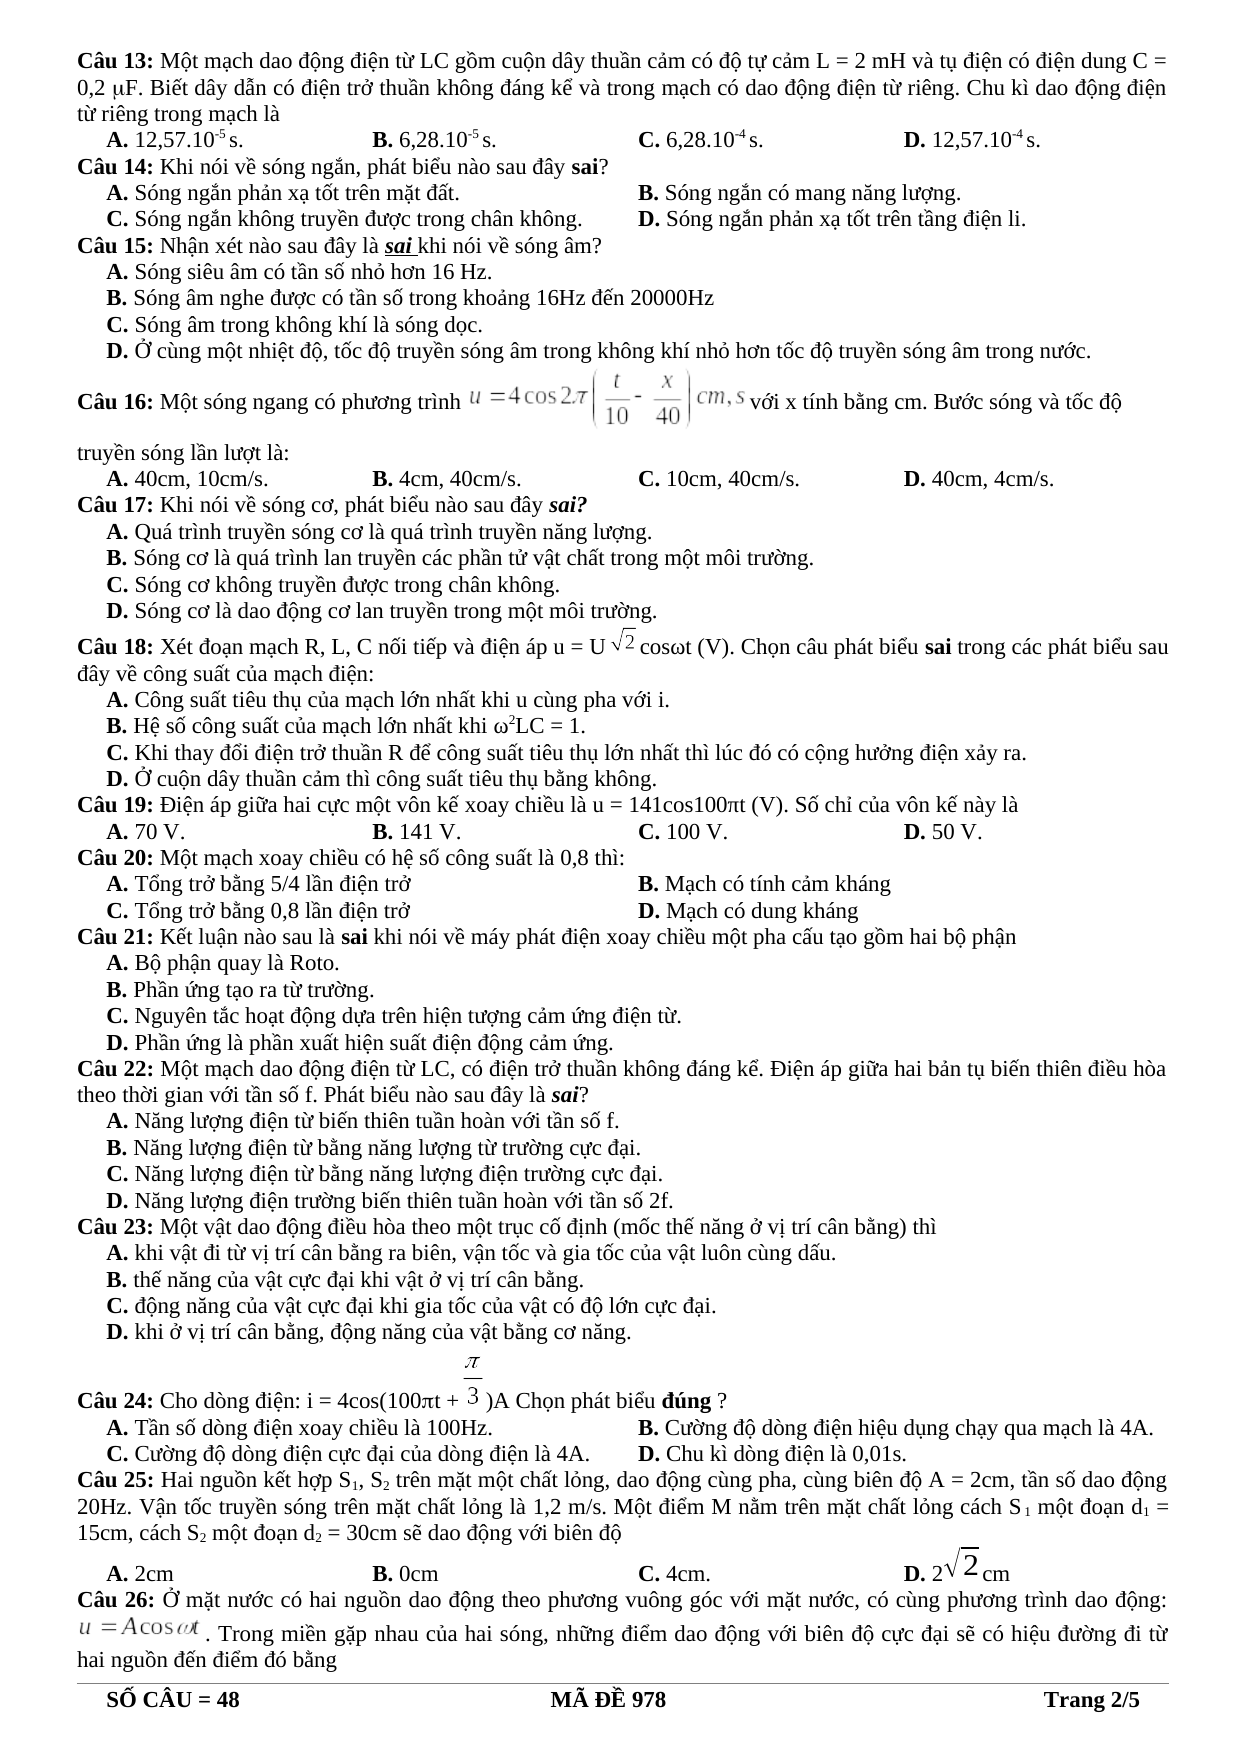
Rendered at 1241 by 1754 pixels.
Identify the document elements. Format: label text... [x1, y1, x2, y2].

text Câu 16: Một sóng ngang có phương trình với x tính bằng cm. Bước sóng và tốc độ truyền sóng lần lượt là: [77, 363, 1169, 465]
text A. khi vật đi từ vị trí cân bằng ra biên, vận tốc và gia tốc của vật luôn cùng dấu. [77, 1239, 1169, 1266]
text C. Nguyên tắc hoạt động dựa trên hiện tượng cảm ứng điện từ. [77, 1002, 1169, 1028]
text Câu 14: Khi nói về sóng ngắn, phát biểu nào sau đây sai? [77, 153, 1169, 179]
text B. thế năng của vật cực đại khi vật ở vị trí cân bằng. [77, 1266, 1169, 1292]
text C. Tổng trở bằng 0,8 lần điện trở D. Mạch có dung kháng [77, 897, 1169, 923]
text Câu 18: Xét đoạn mạch R, L, C nối tiếp và điện áp u = Ucosωt (V). Chọn câu phát biểu sai trong các phát biểu sau đây về công suất của mạch điện: [77, 623, 1169, 686]
text Câu 17: Khi nói về sóng cơ, phát biểu nào sau đây sai? [77, 492, 1169, 518]
text D. Sóng cơ là dao động cơ lan truyền trong một môi trường. [77, 597, 1169, 623]
text Câu 19: Điện áp giữa hai cực một vôn kế xoay chiều là u = 141cos100πt (V). Số chỉ của vôn kế này là [77, 791, 1169, 818]
text Câu 20: Một mạch xoay chiều có hệ số công suất là 0,8 thì: [77, 844, 1169, 870]
text D. khi ở vị trí cân bằng, động năng của vật bằng cơ năng. [77, 1318, 1169, 1345]
text C. Năng lượng điện từ bằng năng lượng điện trường cực đại. [77, 1160, 1169, 1187]
text A. 2cm B. 0cm C. 4cm. D. 2cm [77, 1546, 1169, 1587]
text Câu 15: Nhận xét nào sau đây là sai khi nói về sóng âm? [77, 232, 1169, 258]
text D. Ở cùng một nhiệt độ, tốc độ truyền sóng âm trong không khí nhỏ hơn tốc độ truyền sóng âm trong nước. [77, 337, 1169, 363]
text A. Sóng siêu âm có tần số nhỏ hơn 16 Hz. [77, 258, 1169, 284]
text B. Phần ứng tạo ra từ trường. [77, 976, 1169, 1002]
text B. Sóng âm nghe được có tần số trong khoảng 16Hz đến 20000Hz [77, 284, 1169, 311]
text Câu 26: Ở mặt nước có hai nguồn dao động theo phương vuông góc với mặt nước, có cùng phương trình dao động: . Trong miền gặp nhau của hai sóng, những điểm dao động với biên độ cực đại sẽ có hiệu đường đi từ hai nguồn đến điểm đó bằng [77, 1587, 1169, 1672]
text A. 40cm, 10cm/s. B. 4cm, 40cm/s. C. 10cm, 40cm/s. D. 40cm, 4cm/s. [77, 465, 1169, 492]
text D. Phần ứng là phần xuất hiện suất điện động cảm ứng. [77, 1028, 1169, 1055]
text B. Năng lượng điện từ bằng năng lượng từ trường cực đại. [77, 1134, 1169, 1160]
text Câu 24: Cho dòng điện: i = 4cos(100t +)A Chọn phát biểu đúng ? [77, 1345, 1169, 1414]
text A. Tần số dòng điện xoay chiều là 100Hz. B. Cường độ dòng điện hiệu dụng chạy qua mạch là 4A. [77, 1414, 1169, 1440]
text Câu 25: Hai nguồn kết hợp S1, S2 trên mặt một chất lỏng, dao động cùng pha, cùng biên độ A = 2cm, tần số dao động 20Hz. Vận tốc truyền sóng trên mặt chất lỏng là 1,2 m/s. Một điểm M nằm trên mặt chất lỏng cách S1 một đoạn d1 = 15cm, cách S2 một đoạn d2 = 30cm sẽ dao động với biên độ [77, 1467, 1169, 1546]
text A. Công suất tiêu thụ của mạch lớn nhất khi u cùng pha với i. [77, 686, 1169, 712]
text C. Sóng ngắn không truyền được trong chân không. D. Sóng ngắn phản xạ tốt trên tầng điện li. [77, 205, 1169, 232]
text B. Hệ số công suất của mạch lớn nhất khi ω2LC = 1. [77, 712, 1169, 739]
text C. Sóng cơ không truyền được trong chân không. [77, 571, 1169, 597]
text A. 12,57.10-5 s. B. 6,28.10-5 s. C. 6,28.10-4 s. D. 12,57.10-4 s. [77, 126, 1169, 153]
text D. Năng lượng điện trường biến thiên tuần hoàn với tần số 2f. [77, 1187, 1169, 1213]
text A. 70 V. B. 141 V. C. 100 V. D. 50 V. [77, 818, 1169, 844]
text A. Sóng ngắn phản xạ tốt trên mặt đất. B. Sóng ngắn có mang năng lượng. [77, 179, 1169, 205]
text A. Tổng trở bằng 5/4 lần điện trở B. Mạch có tính cảm kháng [77, 870, 1169, 897]
text A. Bộ phận quay là Roto. [77, 949, 1169, 976]
text C. Cường độ dòng điện cực đại của dòng điện là 4A. D. Chu kì dòng điện là 0,01s. [77, 1440, 1169, 1467]
text A. Năng lượng điện từ biến thiên tuần hoàn với tần số f. [77, 1108, 1169, 1134]
text C. Khi thay đổi điện trở thuần R để công suất tiêu thụ lớn nhất thì lúc đó có cộng hưởng điện xảy ra. [77, 739, 1169, 765]
text Câu 21: Kết luận nào sau là sai khi nói về máy phát điện xoay chiều một pha cấu tạo gồm hai bộ phận [77, 923, 1169, 949]
text A. Quá trình truyền sóng cơ là quá trình truyền năng lượng. [77, 518, 1169, 544]
text C. động năng của vật cực đại khi gia tốc của vật có độ lớn cực đại. [77, 1292, 1169, 1318]
text D. Ở cuộn dây thuần cảm thì công suất tiêu thụ bằng không. [77, 765, 1169, 791]
text Câu 22: Một mạch dao động điện từ LC, có điện trở thuần không đáng kể. Điện áp giữa hai bản tụ biến thiên điều hòa theo thời gian với tần số f. Phát biểu nào sau đây là sai? [77, 1055, 1169, 1108]
text C. Sóng âm trong không khí là sóng dọc. [77, 311, 1169, 337]
text Câu 23: Một vật dao động điều hòa theo một trục cố định (mốc thế năng ở vị trí cân bằng) thì [77, 1213, 1169, 1239]
text B. Sóng cơ là quá trình lan truyền các phần tử vật chất trong một môi trường. [77, 544, 1169, 571]
text Câu 13: Một mạch dao động điện từ LC gồm cuộn dây thuần cảm có độ tự cảm L = 2 mH và tụ điện có điện dung C = 0,2 F. Biết dây dẫn có điện trở thuần không đáng kể và trong mạch có dao động điện từ riêng. Chu kì dao động điện từ riêng trong mạch là [77, 47, 1169, 126]
